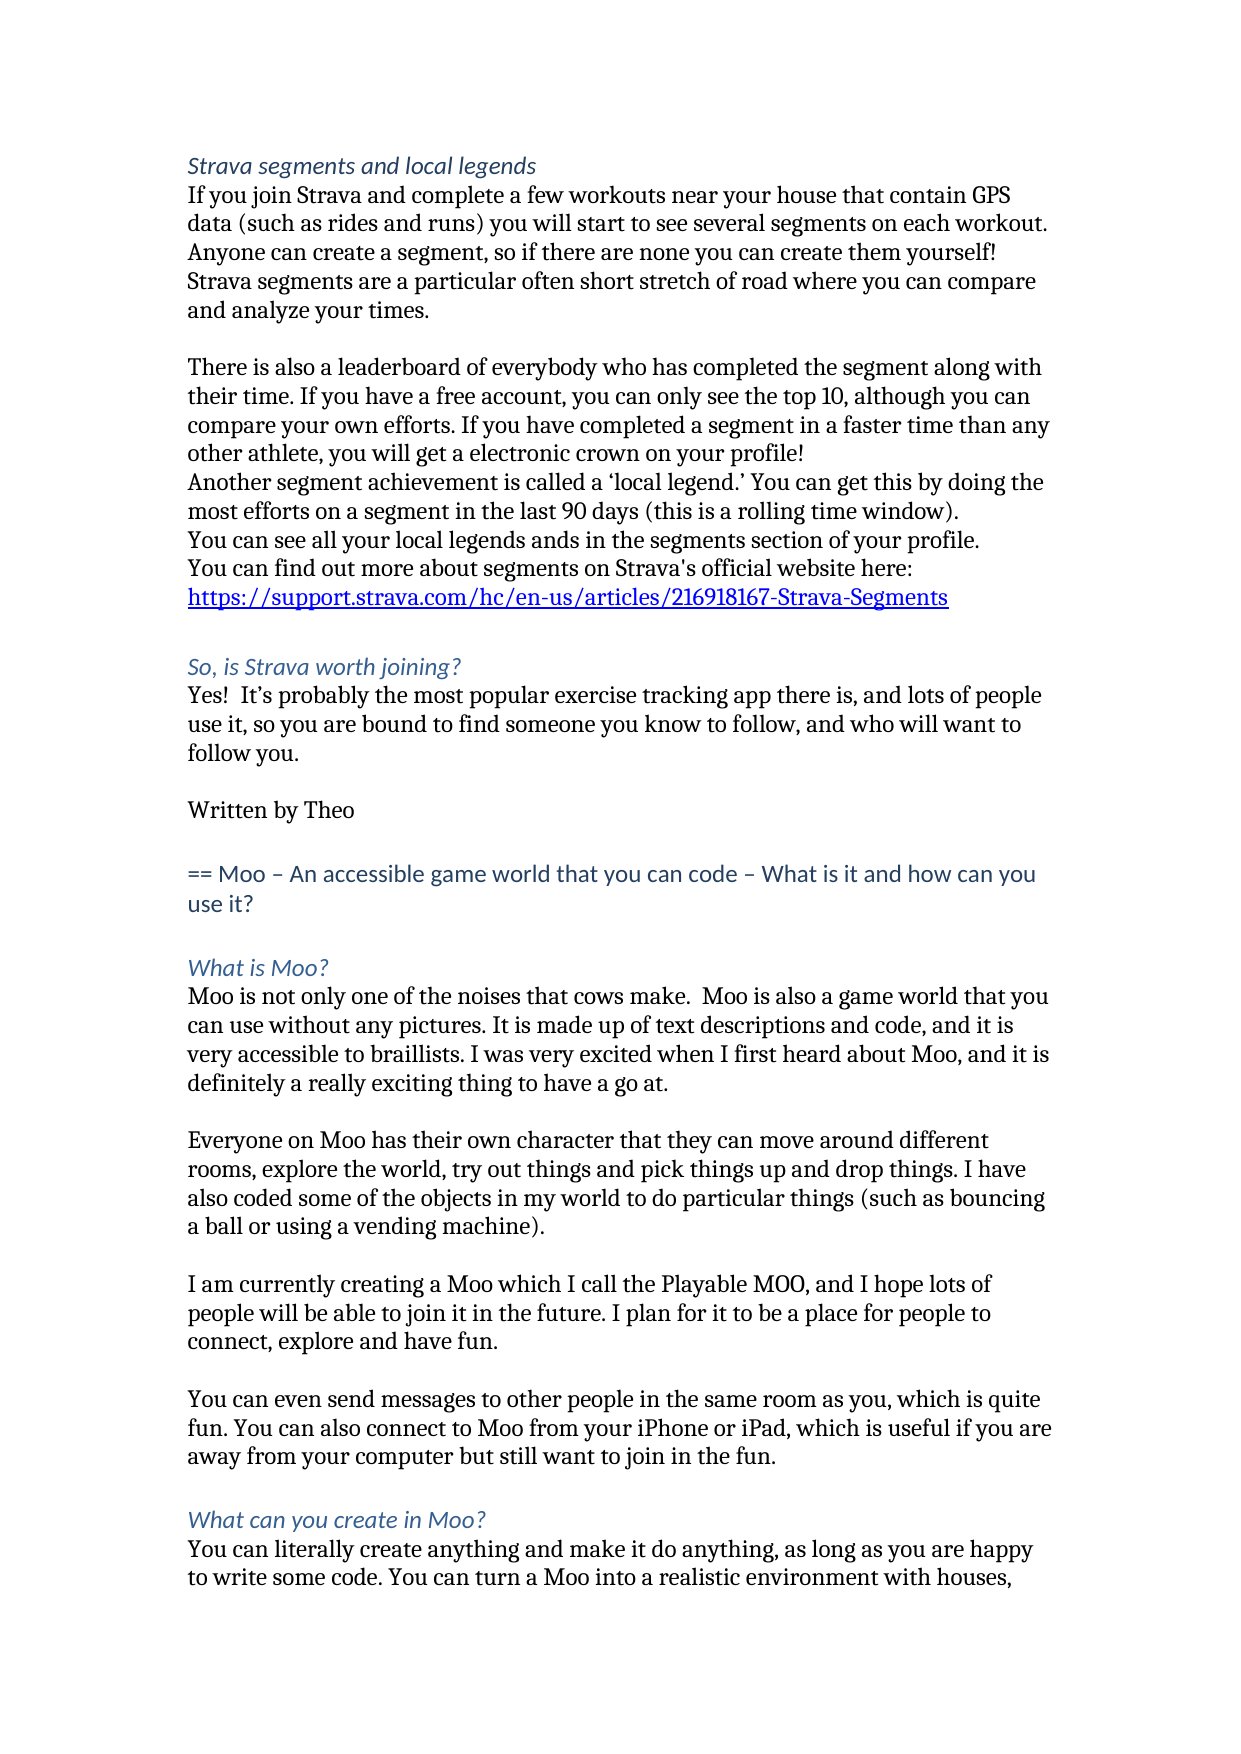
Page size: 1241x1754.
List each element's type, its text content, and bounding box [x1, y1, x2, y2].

subtitle == Moo – An accessible game world that you can code – What is it and how can you use it? [187, 858, 1053, 919]
text I am currently creating a Moo which I call the Playable MOO, and I hope lots of people will be able to join it in the future. I plan for it to be a place for people to connect, explore and have fun. [187, 1270, 1053, 1356]
subtitle Strava segments and local legends [187, 150, 1053, 181]
subtitle What is Moo? [187, 952, 1053, 982]
text Another segment achievement is called a ‘local legend.’ You can get this by doing the most efforts on a segment in the last 90 days (this is a rolling time window). [187, 468, 1053, 526]
subtitle What can you create in Moo? [187, 1504, 1053, 1534]
text Yes! It’s probably the most popular exercise tracking app there is, and lots of people use it, so you are bound to find someone you know to follow, and who will want to follow you. [187, 681, 1053, 767]
text You can even send messages to other people in the same room as you, which is quite fun. You can also connect to Moo from your iPhone or iPad, which is useful if you are away from your computer but still want to join in the fun. [187, 1385, 1053, 1471]
text Written by Theo [187, 796, 1053, 825]
subtitle So, is Strava worth joining? [187, 651, 1053, 681]
text There is also a leaderboard of everybody who has completed the segment along with their time. If you have a free account, you can only see the top 10, although you can compare your own efforts. If you have completed a segment in a faster time than any other athlete, you will get a electronic crown on your profile! [187, 353, 1053, 468]
text If you join Strava and complete a few workouts near your house that contain GPS data (such as rides and runs) you will start to see several segments on each workout. Anyone can create a segment, so if there are none you can create them yourself! Strava segments are a particular often short stretch of road where you can compare and analyze your times. [187, 181, 1053, 324]
text Moo is not only one of the noises that cows make. Moo is also a game world that you can use without any pictures. It is made up of text descriptions and code, and it is very accessible to braillists. I was very excited when I first heard about Moo, and it is definitely a really exciting thing to have a go at. [187, 982, 1053, 1097]
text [187, 1534, 1053, 1592]
text Everyone on Moo has their own character that they can move around different rooms, explore the world, try out things and pick things up and drop things. I have also coded some of the objects in my world to do particular things (such as bouncing a ball or using a vending machine). [187, 1126, 1053, 1241]
text You can see all your local legends ands in the segments section of your profile. [187, 526, 1053, 554]
text You can find out more about segments on Strava's official website here: https://support.strava.com/hc/en-us/articles/216918167-Strava-Segments [187, 554, 1053, 612]
